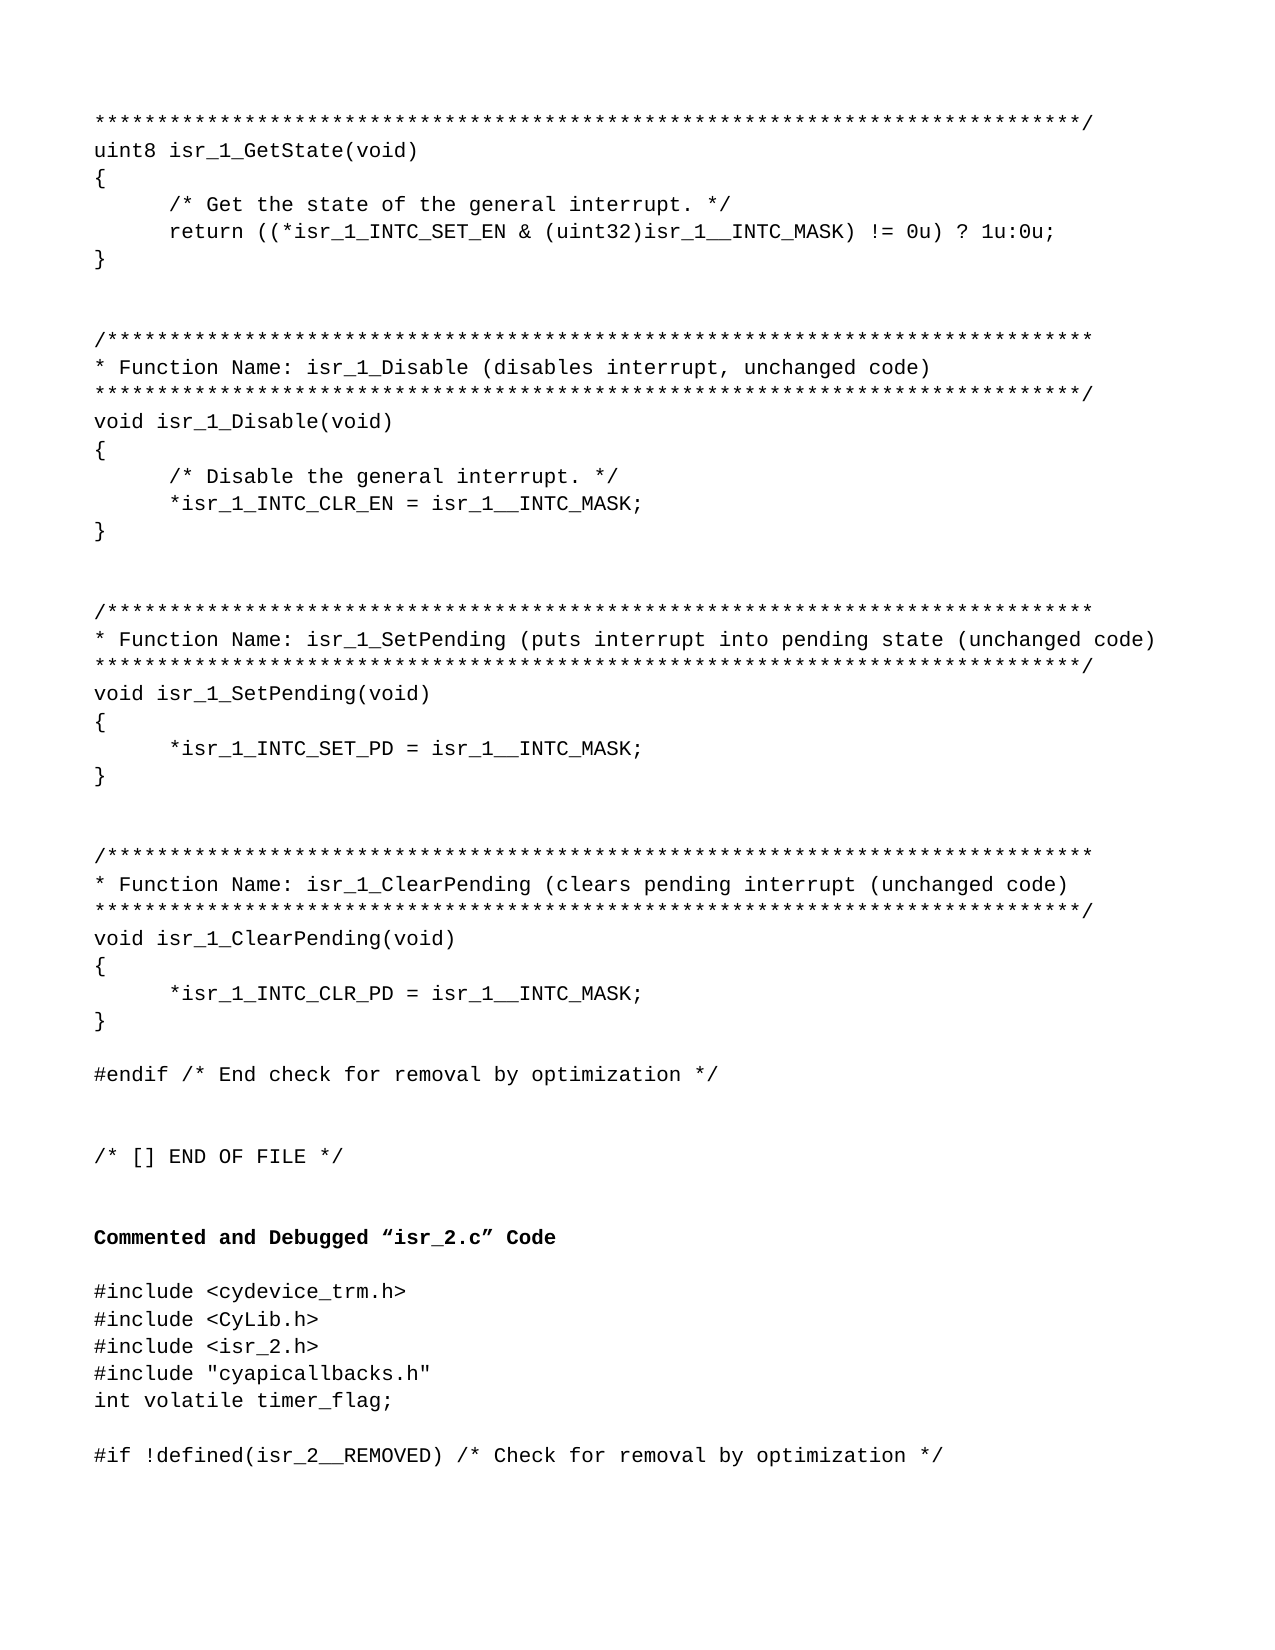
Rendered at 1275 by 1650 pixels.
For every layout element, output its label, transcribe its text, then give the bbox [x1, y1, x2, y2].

text } [94, 1010, 1182, 1033]
text * Function Name: isr_1_Disable (disables interrupt, unchanged code) [94, 357, 1182, 381]
text void isr_1_Disable(void) [94, 412, 1182, 435]
text #if !defined(isr_2__REMOVED) /* Check for removal by optimization */ [94, 1445, 1182, 1468]
text #endif /* End check for removal by optimization */ [94, 1064, 1182, 1088]
text * Function Name: isr_1_ClearPending (clears pending interrupt (unchanged code) [94, 874, 1182, 897]
text /* Get the state of the general interrupt. */ [94, 194, 1182, 218]
text #include <cydevice_trm.h> [94, 1282, 1182, 1305]
text { [94, 711, 1182, 734]
text /******************************************************************************* [94, 602, 1182, 626]
text { [94, 439, 1182, 462]
text /******************************************************************************* [94, 330, 1182, 354]
text Commented and Debugged “isr_2.c” Code [94, 1227, 1182, 1251]
text *******************************************************************************/ [94, 112, 1182, 136]
text { [94, 955, 1182, 979]
text int volatile timer_flag; [94, 1390, 1182, 1414]
text } [94, 248, 1182, 272]
text #include <CyLib.h> [94, 1309, 1182, 1332]
text /* Disable the general interrupt. */ [94, 466, 1182, 489]
text *isr_1_INTC_CLR_PD = isr_1__INTC_MASK; [94, 982, 1182, 1006]
text *******************************************************************************/ [94, 656, 1182, 680]
text { [94, 167, 1182, 191]
text uint8 isr_1_GetState(void) [94, 140, 1182, 163]
text /* [] END OF FILE */ [94, 1146, 1182, 1169]
text } [94, 520, 1182, 544]
text * Function Name: isr_1_SetPending (puts interrupt into pending state (unchanged code) [94, 629, 1182, 653]
text *isr_1_INTC_SET_PD = isr_1__INTC_MASK; [94, 738, 1182, 761]
text #include "cyapicallbacks.h" [94, 1363, 1182, 1387]
text *isr_1_INTC_CLR_EN = isr_1__INTC_MASK; [94, 493, 1182, 517]
text } [94, 765, 1182, 789]
text void isr_1_SetPending(void) [94, 683, 1182, 707]
text *******************************************************************************/ [94, 901, 1182, 924]
text #include <isr_2.h> [94, 1336, 1182, 1359]
text void isr_1_ClearPending(void) [94, 928, 1182, 952]
text return ((*isr_1_INTC_SET_EN & (uint32)isr_1__INTC_MASK) != 0u) ? 1u:0u; [94, 221, 1182, 245]
text *******************************************************************************/ [94, 384, 1182, 408]
text /******************************************************************************* [94, 847, 1182, 870]
